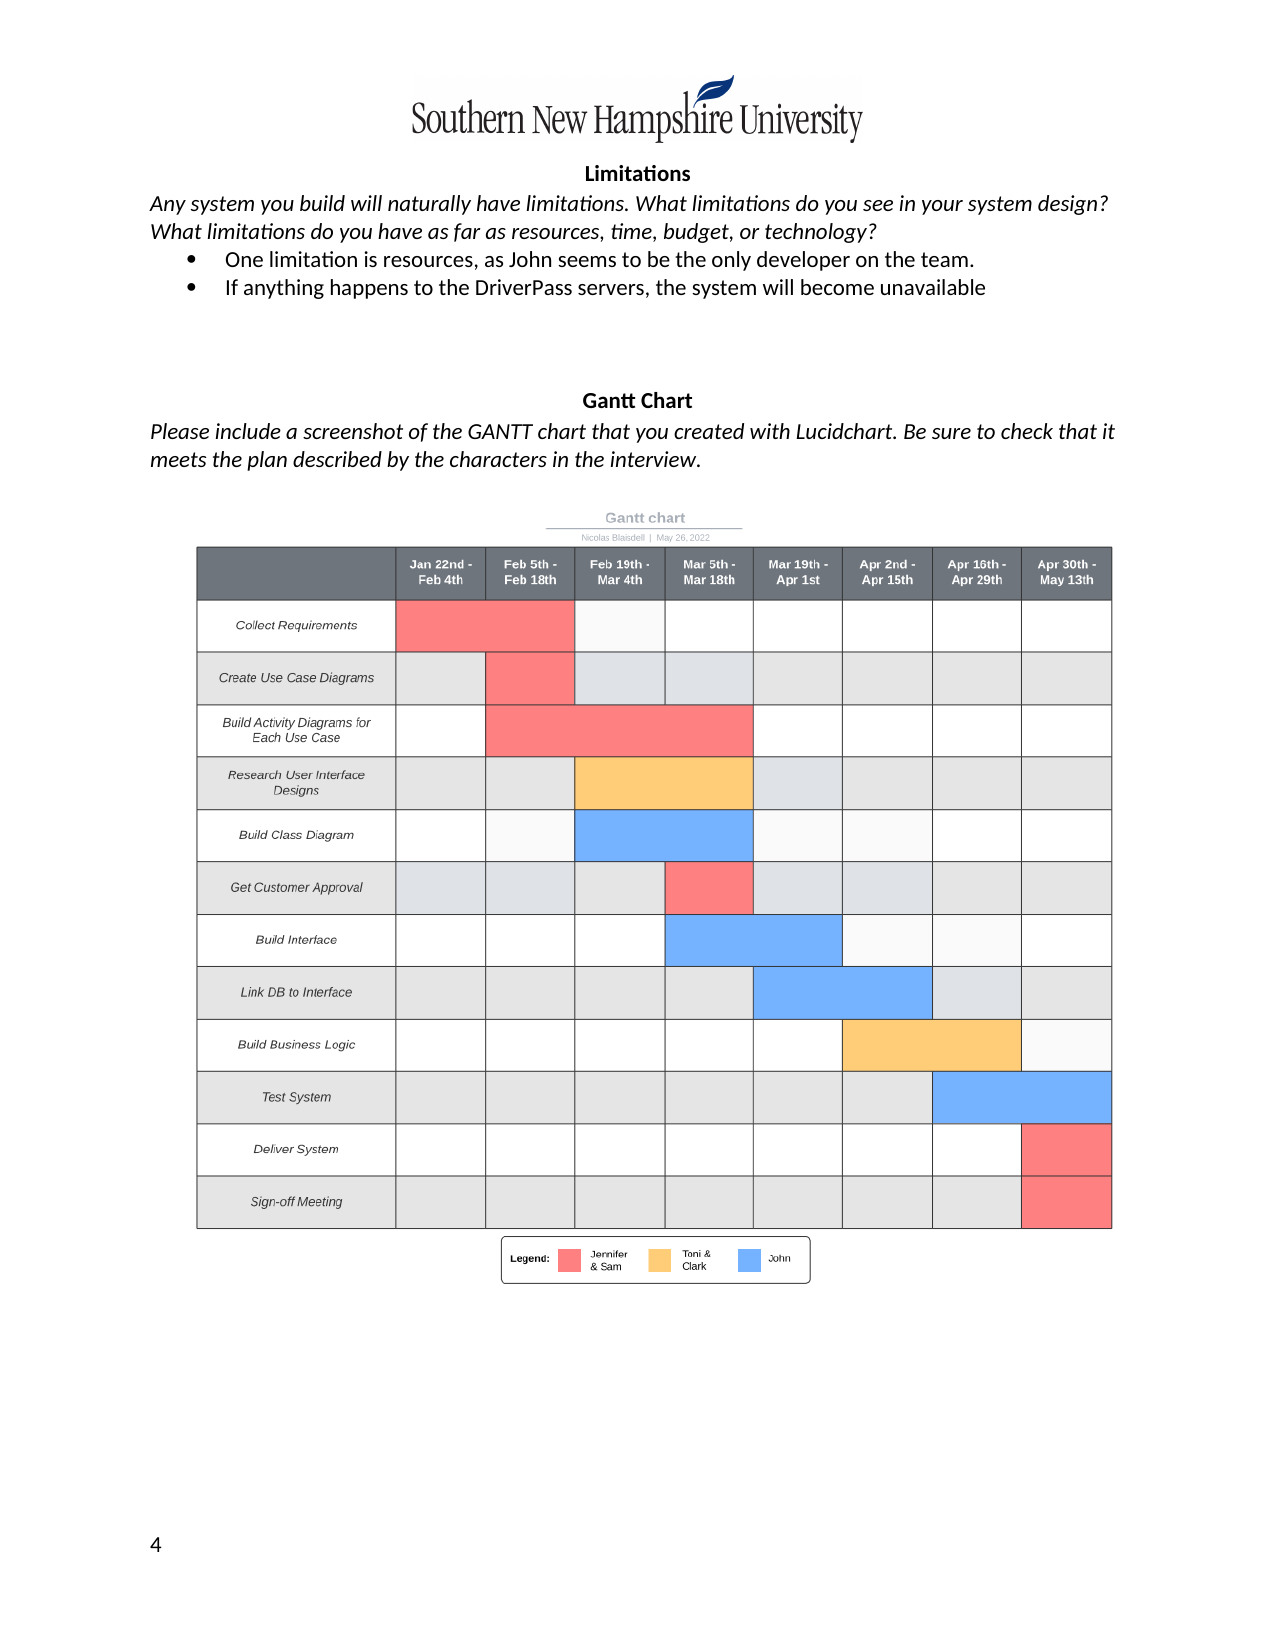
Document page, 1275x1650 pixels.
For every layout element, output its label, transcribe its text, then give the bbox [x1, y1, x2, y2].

text Please include a screenshot of the GANTT chart that you created with Lucidchart. Be sure to check that it meets the plan described by the characters in the interview. [150, 417, 1125, 473]
list One limitation is resources, as John seems to be the only developer on the team. [187, 245, 1125, 273]
picture [412, 75, 863, 143]
text Any system you build will naturally have limitations. What limitations do you see in your system design? What limitations do you have as far as resources, time, budget, or technology? [150, 189, 1125, 245]
subtitle Gantt Chart [150, 387, 1125, 414]
picture [150, 500, 1125, 1299]
subtitle Limitations [150, 159, 1125, 187]
list If anything happens to the DriverPass servers, the system will become unavailable [187, 273, 1125, 301]
